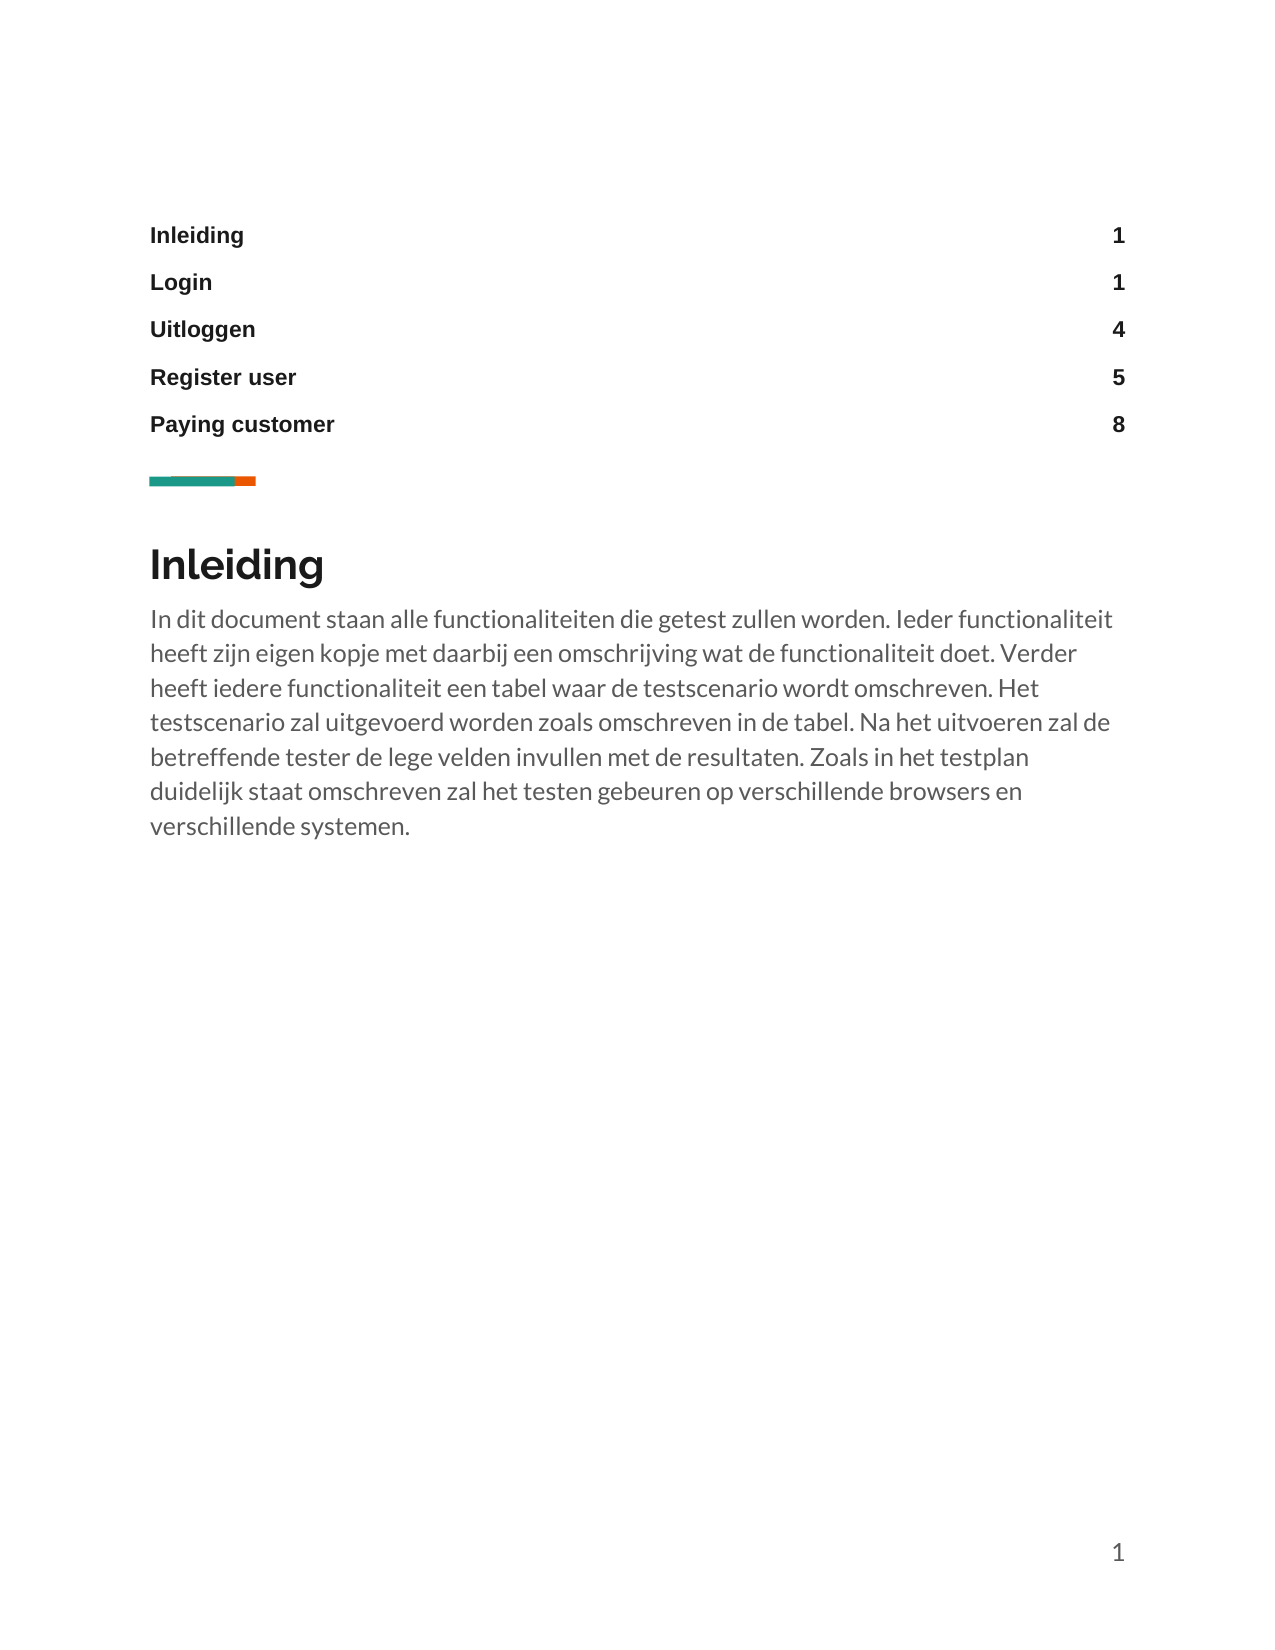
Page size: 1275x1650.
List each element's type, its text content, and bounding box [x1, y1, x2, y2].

subtitle Inleiding [149, 540, 1125, 589]
text In dit document staan alle functionaliteiten die getest zullen worden. Ieder functionaliteit heeft zijn eigen kopje met daarbij een omschrijving wat de functionaliteit doet. Verder heeft iedere functionaliteit een tabel waar de testscenario wordt omschreven. Het testscenario zal uitgevoerd worden zoals omschreven in de tabel. Na het uitvoeren zal de betreffende tester de lege velden invullen met de resultaten. Zoals in het testplan duidelijk staat omschreven zal het testen gebeuren op verschillende browsers en verschillende systemen. [150, 603, 1125, 840]
